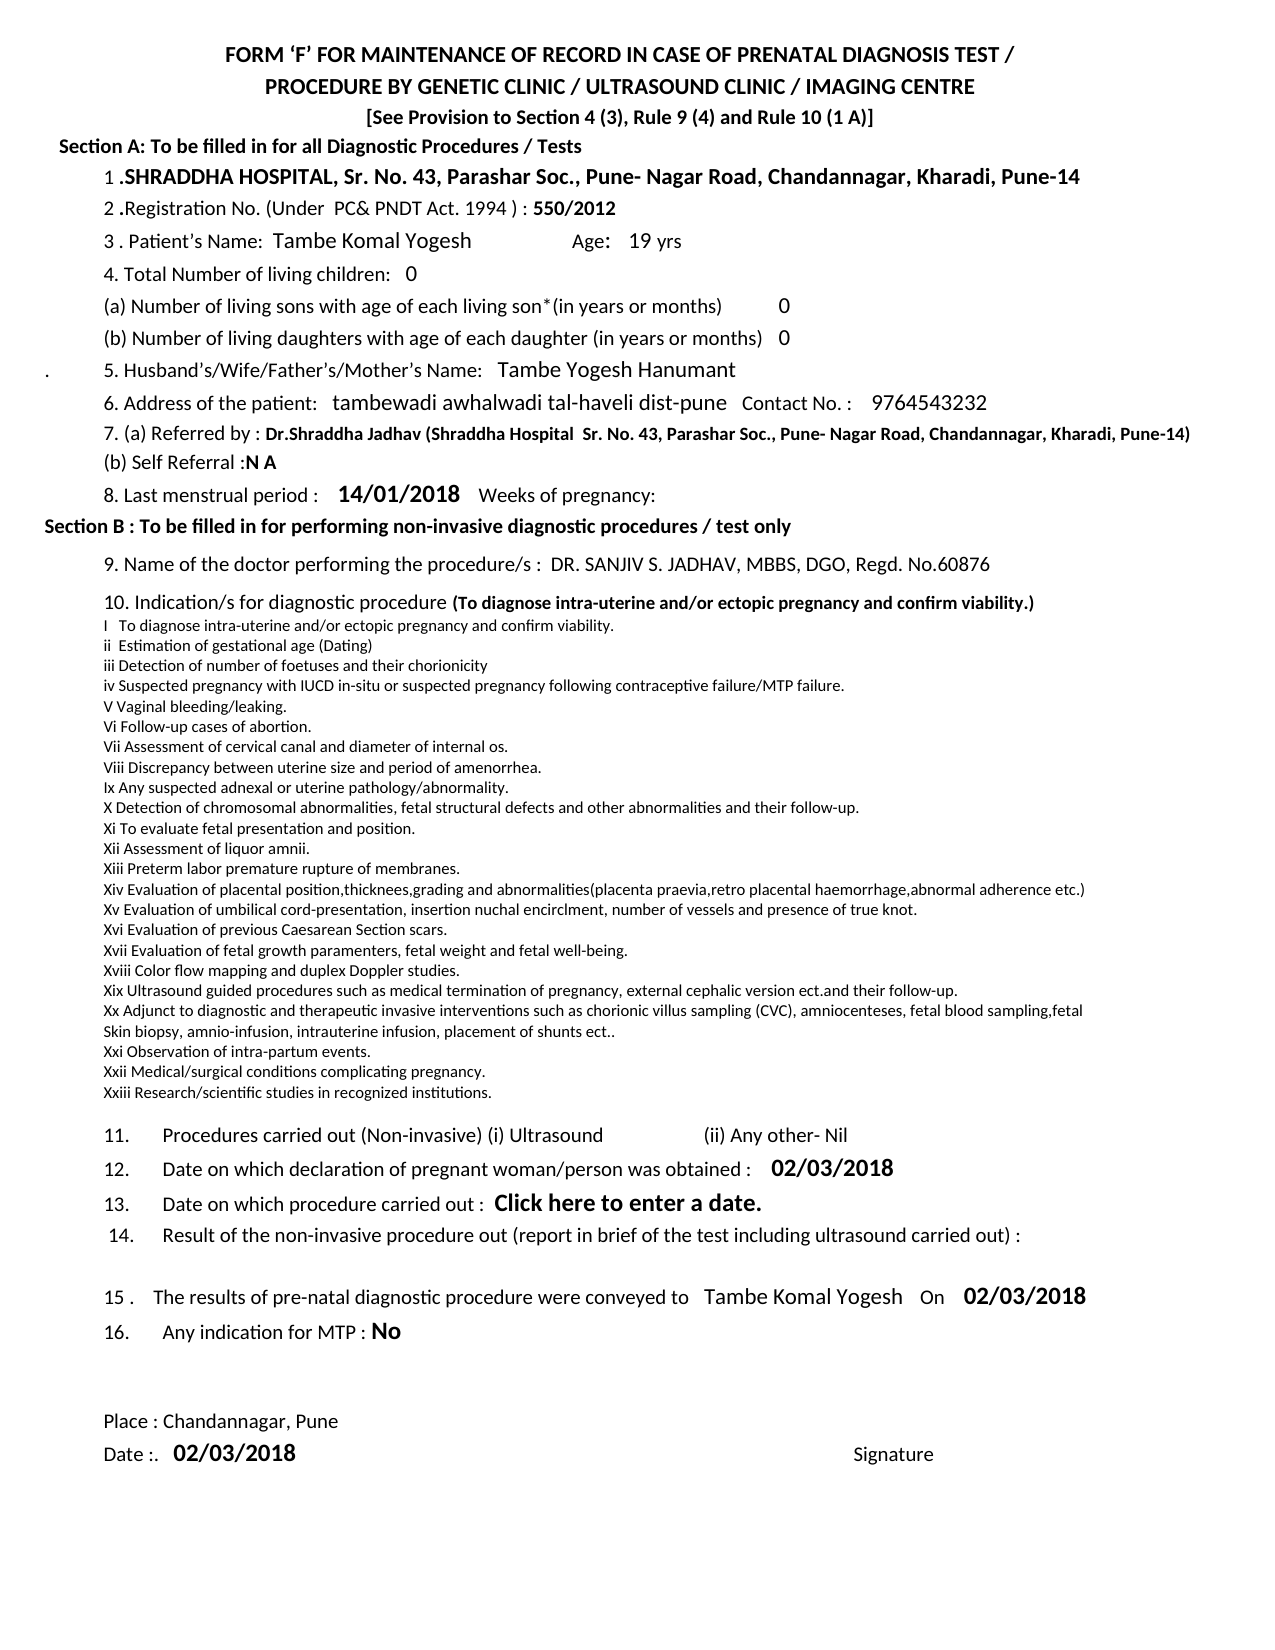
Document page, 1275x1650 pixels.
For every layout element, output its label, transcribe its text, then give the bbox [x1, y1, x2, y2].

text 10. Indication/s for diagnostic procedure (To diagnose intra-uterine and/or ectopic pregnancy and confirm viability.) [75, 589, 1255, 615]
text Xiv Evaluation of placental position,thicknees,grading and abnormalities(placenta praevia,retro placental haemorrhage,abnormal adherence etc.) [0, 879, 1275, 899]
text Xix Ultrasound guided procedures such as medical termination of pregnancy, external cephalic version ect.and their follow-up. [0, 980, 1275, 1001]
text Skin biopsy, amnio-infusion, intrauterine infusion, placement of shunts ect.. [0, 1021, 1275, 1041]
text 7. (a) Referred by : Dr.Shraddha Jadhav (Shraddha Hospital Sr. No. 43, Parashar Soc., Pune- Nagar Road, Chandannagar, Kharadi, Pune-14) [44, 420, 1255, 445]
text Xxiii Research/scientific studies in recognized institutions. [0, 1082, 1275, 1102]
text X Detection of chromosomal abnormalities, fetal structural defects and other abnormalities and their follow-up. [0, 798, 1196, 818]
text Xii Assessment of liquor amnii. [0, 838, 1196, 858]
text 16. Any indication for MTP : No [0, 1315, 1275, 1346]
text FORM ‘F’ FOR MAINTENANCE OF RECORD IN CASE OF PRENATAL DIAGNOSIS TEST / [44, 40, 1196, 68]
text 2 .Registration No. (Under PC& PNDT Act. 1994 ) : 550/2012 [44, 195, 1196, 220]
text Xvii Evaluation of fetal growth paramenters, fetal weight and fetal well-being. [0, 940, 1275, 960]
text Vii Assessment of cervical canal and diameter of internal os. [0, 737, 1196, 757]
text . 5. Husband’s/Wife/Father’s/Mother’s Name: [44, 355, 1255, 383]
text Xvi Evaluation of previous Caesarean Section scars. [0, 919, 1275, 940]
text (a) Number of living sons with age of each living son*(in years or months) [44, 291, 1255, 319]
text 14. Result of the non-invasive procedure out (report in brief of the test including ultrasound carried out) : [103, 1222, 1226, 1247]
text Section A: To be filled in for all Diagnostic Procedures / Tests [44, 133, 1196, 159]
text 6. Address of the patient: Contact No. : [103, 388, 1255, 416]
text I To diagnose intra-uterine and/or ectopic pregnancy and confirm viability. [75, 615, 1255, 635]
text (b) Number of living daughters with age of each daughter (in years or months) [44, 323, 1255, 351]
text 3 . Patient’s Name: Age: yrs [44, 224, 1166, 254]
text Place : Chandannagar, Pune [0, 1408, 1275, 1434]
text 13. Date on which procedure carried out : [0, 1187, 1275, 1217]
text ii Estimation of gestational age (Dating) [0, 635, 1196, 655]
text Xviii Color flow mapping and duplex Doppler studies. [0, 960, 1275, 980]
text 15 . The results of pre-natal diagnostic procedure were conveyed to On [0, 1280, 1275, 1311]
text Xxi Observation of intra-partum events. [103, 1041, 1275, 1062]
text 12. Date on which declaration of pregnant woman/person was obtained : [0, 1152, 1275, 1182]
text iii Detection of number of foetuses and their chorionicity [0, 655, 1196, 676]
text Vi Follow-up cases of abortion. [0, 716, 1196, 737]
text iv Suspected pregnancy with IUCD in-situ or suspected pregnancy following contraceptive failure/MTP failure. [0, 676, 1196, 696]
text Viii Discrepancy between uterine size and period of amenorrhea. [0, 757, 1196, 777]
text 8. Last menstrual period : Weeks of pregnancy: [44, 478, 1255, 509]
text Section B : To be filled in for performing non-invasive diagnostic procedures / test only [44, 513, 1255, 538]
text V Vaginal bleeding/leaking. [0, 696, 1196, 716]
text Xxii Medical/surgical conditions complicating pregnancy. [0, 1062, 1275, 1082]
text (b) Self Referral :N A [44, 449, 1255, 474]
text 11. Procedures carried out (Non-invasive) (i) Ultrasound (ii) Any other- Nil [0, 1123, 1275, 1148]
text PROCEDURE BY GENETIC CLINIC / ULTRASOUND CLINIC / IMAGING CENTRE [44, 72, 1196, 100]
text 4. Total Number of living children: [44, 259, 1196, 287]
text [See Provision to Section 4 (3), Rule 9 (4) and Rule 10 (1 A)] [44, 104, 1196, 129]
text Xi To evaluate fetal presentation and position. [0, 818, 1196, 838]
text Xv Evaluation of umbilical cord-presentation, insertion nuchal encirclment, number of vessels and presence of true knot. [0, 899, 1275, 919]
text Ix Any suspected adnexal or uterine pathology/abnormality. [0, 777, 1196, 798]
text 9. Name of the doctor performing the procedure/s : DR. SANJIV S. JADHAV, MBBS, DGO, Regd. No.60876 [0, 551, 1255, 577]
text Xiii Preterm labor premature rupture of membranes. [0, 858, 1196, 879]
text Xx Adjunct to diagnostic and therapeutic invasive interventions such as chorionic villus sampling (CVC), amniocenteses, fetal blood sampling,fetal [0, 1001, 1275, 1021]
text 1 .SHRADDHA HOSPITAL, Sr. No. 43, Parashar Soc., Pune- Nagar Road, Chandannagar, Kharadi, Pune-14 [44, 162, 1196, 191]
text Date :. Signature [0, 1438, 1275, 1468]
